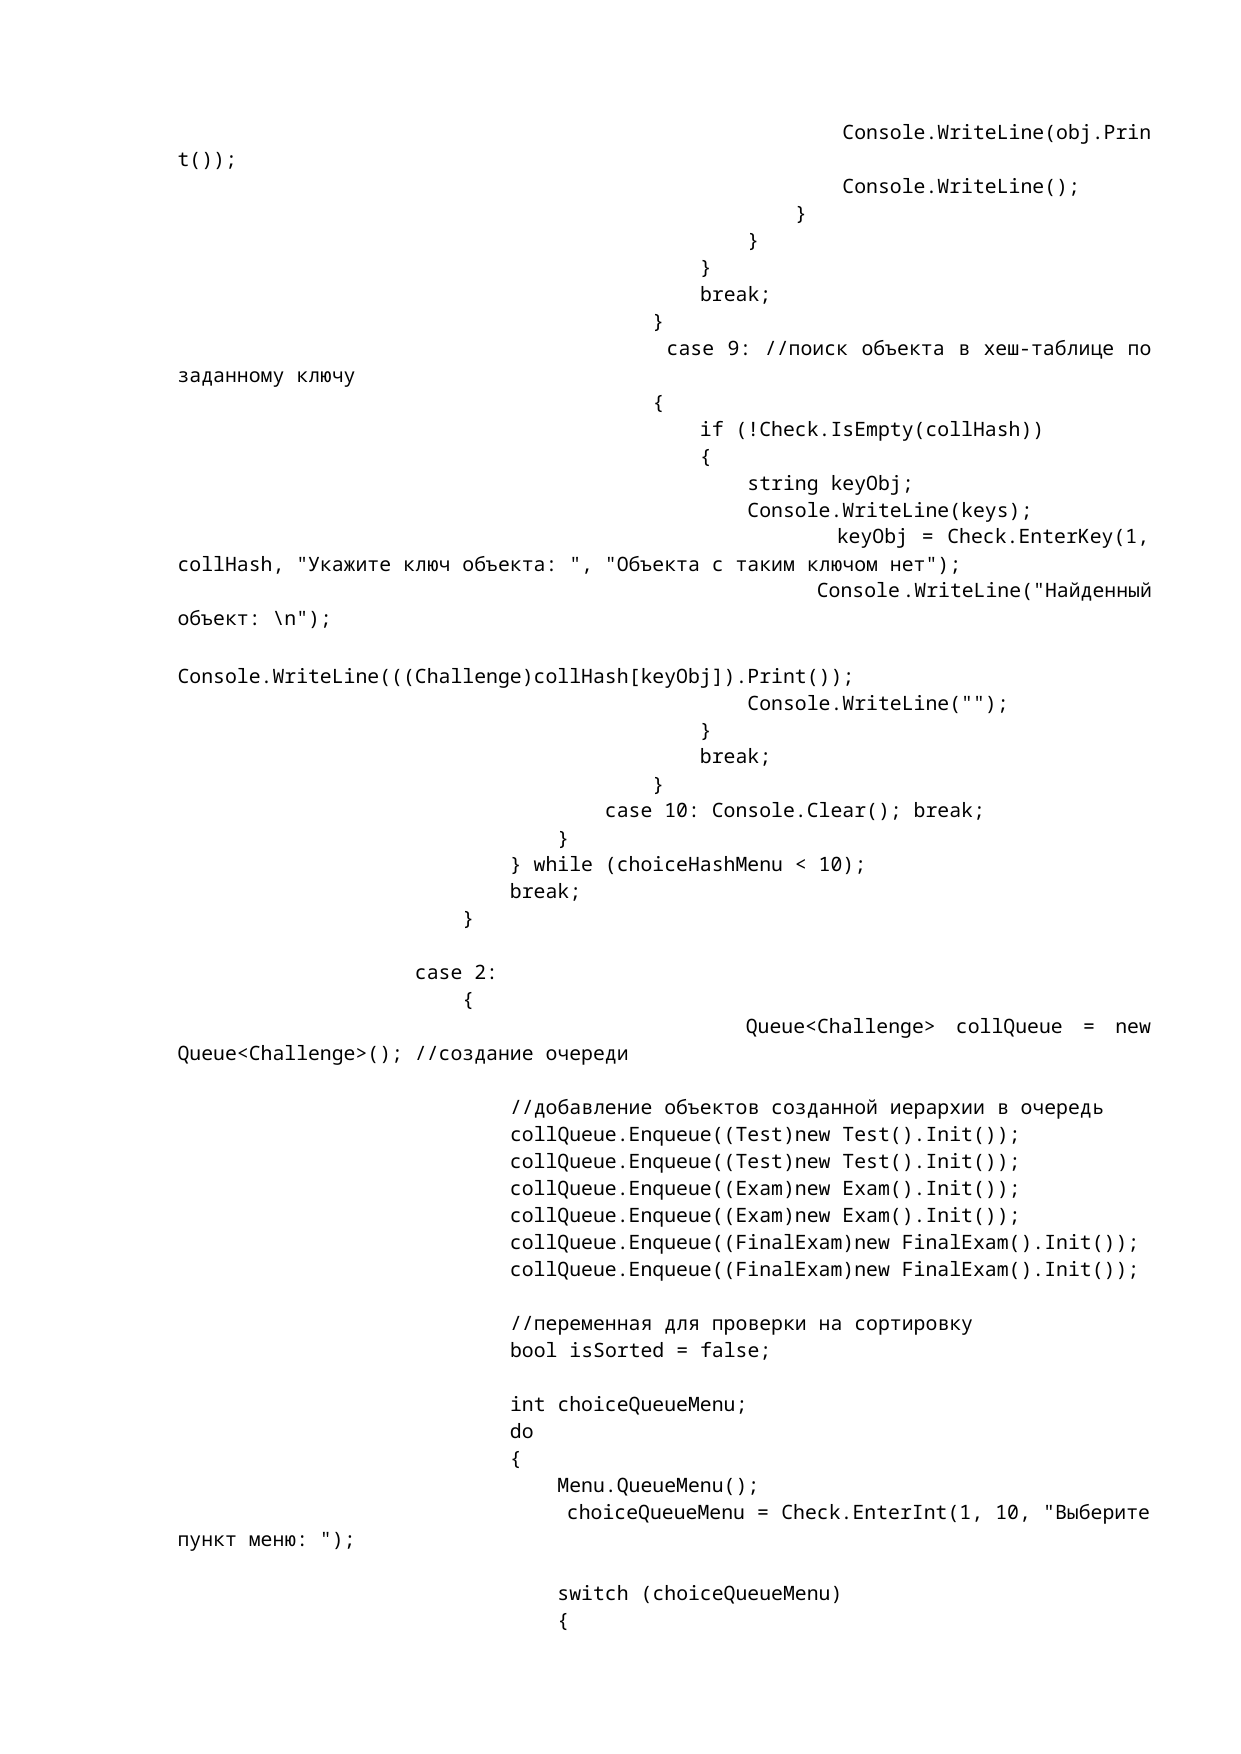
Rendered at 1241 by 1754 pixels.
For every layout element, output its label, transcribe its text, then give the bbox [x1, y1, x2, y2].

text Queue<Challenge> collQueue = new Queue<Challenge>(); //создание очереди [177, 1013, 1152, 1067]
text choiceQueueMenu = Check.EnterInt(1, 10, "Выберите пункт меню: "); [177, 1498, 1152, 1552]
text } [177, 770, 1152, 797]
text Console.WriteLine(((Challenge)collHash[keyObj]).Print()); [177, 631, 1152, 689]
text case 9: //поиск объекта в хеш-таблице по заданному ключу [177, 334, 1152, 388]
text Console.WriteLine("Найденный объект: \n"); [177, 577, 1152, 631]
text collQueue.Enqueue((Test)new Test().Init()); [177, 1147, 1152, 1174]
text Console.WriteLine(keys); [177, 496, 1152, 523]
text keyObj = Check.EnterKey(1, collHash, "Укажите ключ объекта: ", "Объекта с таким ключом нет"); [177, 523, 1152, 577]
text { [177, 1606, 1152, 1633]
text collQueue.Enqueue((FinalExam)new FinalExam().Init()); [177, 1255, 1152, 1282]
text } [177, 199, 1152, 226]
text if (!Check.IsEmpty(collHash)) [177, 415, 1152, 442]
text } [177, 253, 1152, 280]
text break; [177, 878, 1152, 905]
text } [177, 226, 1152, 253]
text do [177, 1417, 1152, 1444]
text } [177, 307, 1152, 334]
text //переменная для проверки на сортировку [177, 1309, 1152, 1336]
text collQueue.Enqueue((Exam)new Exam().Init()); [177, 1174, 1152, 1201]
text case 2: [177, 959, 1152, 986]
text string keyObj; [177, 469, 1152, 496]
text Console.WriteLine(); [177, 172, 1152, 199]
text break; [177, 280, 1152, 307]
text } while (choiceHashMenu < 10); [177, 851, 1152, 878]
text { [177, 986, 1152, 1013]
text Console.WriteLine(obj.Print()); [177, 118, 1152, 172]
text collQueue.Enqueue((FinalExam)new FinalExam().Init()); [177, 1228, 1152, 1255]
text collQueue.Enqueue((Exam)new Exam().Init()); [177, 1201, 1152, 1228]
text } [177, 905, 1152, 932]
text Menu.QueueMenu(); [177, 1471, 1152, 1498]
text } [177, 824, 1152, 851]
text } [177, 716, 1152, 743]
text int choiceQueueMenu; [177, 1390, 1152, 1417]
text //добавление объектов созданной иерархии в очередь [177, 1093, 1152, 1121]
text { [177, 1444, 1152, 1471]
text bool isSorted = false; [177, 1336, 1152, 1363]
text { [177, 388, 1152, 415]
text case 10: Console.Clear(); break; [177, 797, 1152, 824]
text collQueue.Enqueue((Test)new Test().Init()); [177, 1121, 1152, 1147]
text break; [177, 743, 1152, 770]
text { [177, 442, 1152, 469]
text Console.WriteLine(""); [177, 689, 1152, 716]
text switch (choiceQueueMenu) [177, 1579, 1152, 1606]
